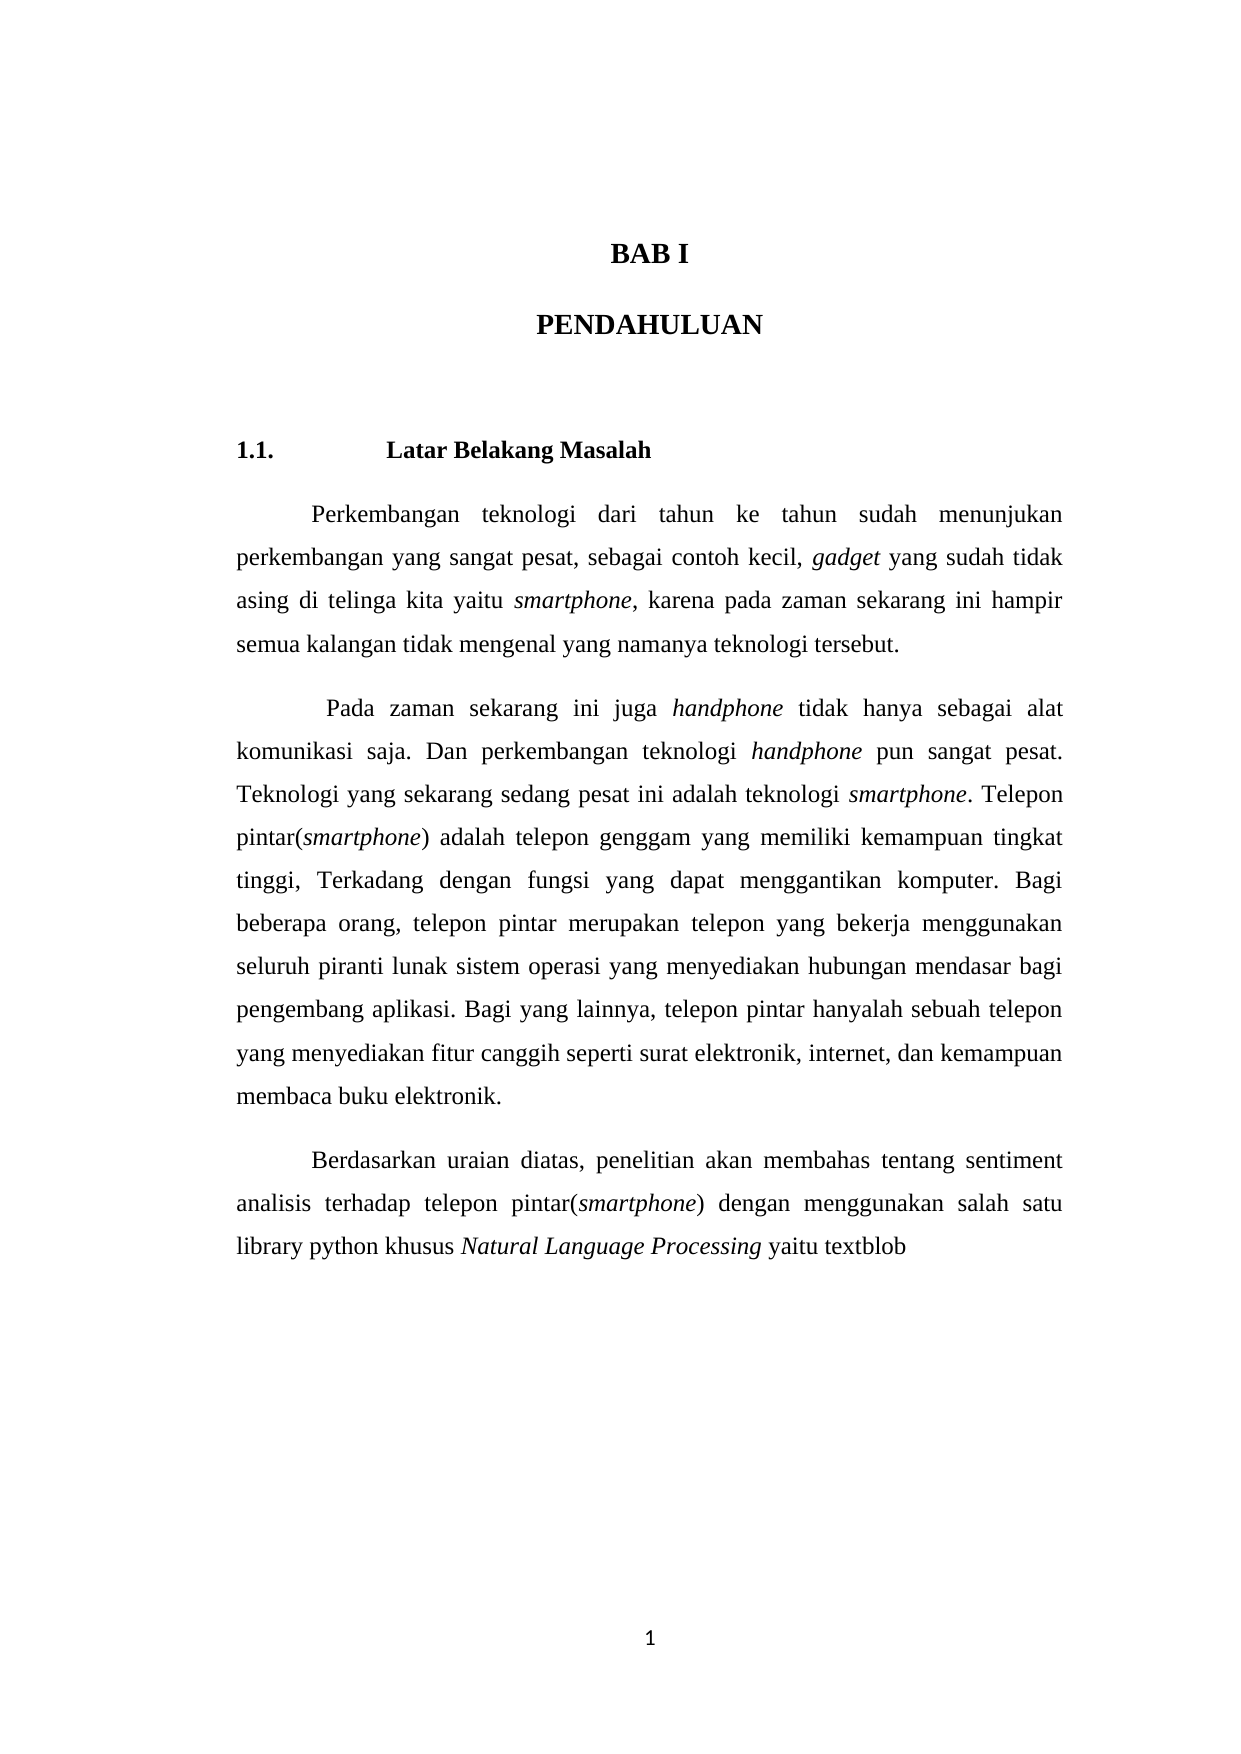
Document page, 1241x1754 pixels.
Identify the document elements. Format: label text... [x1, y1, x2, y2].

text Pada zaman sekarang ini juga handphone tidak hanya sebagai alat komunikasi saja. Dan perkembangan teknologi handphone pun sangat pesat. Teknologi yang sekarang sedang pesat ini adalah teknologi smartphone. Telepon pintar(smartphone) adalah telepon genggam yang memiliki kemampuan tingkat tinggi, Terkadang dengan fungsi yang dapat menggantikan komputer. Bagi beberapa orang, telepon pintar merupakan telepon yang bekerja menggunakan seluruh piranti lunak sistem operasi yang menyediakan hubungan mendasar bagi pengembang aplikasi. Bagi yang lainnya, telepon pintar hanyalah sebuah telepon yang menyediakan fitur canggih seperti surat elektronik, internet, dan kemampuan membaca buku elektronik. [236, 693, 1063, 1109]
text BAB I [236, 236, 1063, 270]
text Perkembangan teknologi dari tahun ke tahun sudah menunjukan perkembangan yang sangat pesat, sebagai contoh kecil, gadget yang sudah tidak asing di telinga kita yaitu smartphone, karena pada zaman sekarang ini hampir semua kalangan tidak mengenal yang namanya teknologi tersebut. [236, 499, 1063, 657]
text PENDAHULUAN [236, 307, 1063, 341]
text Berdasarkan uraian diatas, penelitian akan membahas tentang sentiment analisis terhadap telepon pintar(smartphone) dengan menggunakan salah satu library python khusus Natural Language Processing yaitu textblob [236, 1145, 1063, 1260]
list Latar Belakang Masalah [236, 435, 1063, 464]
